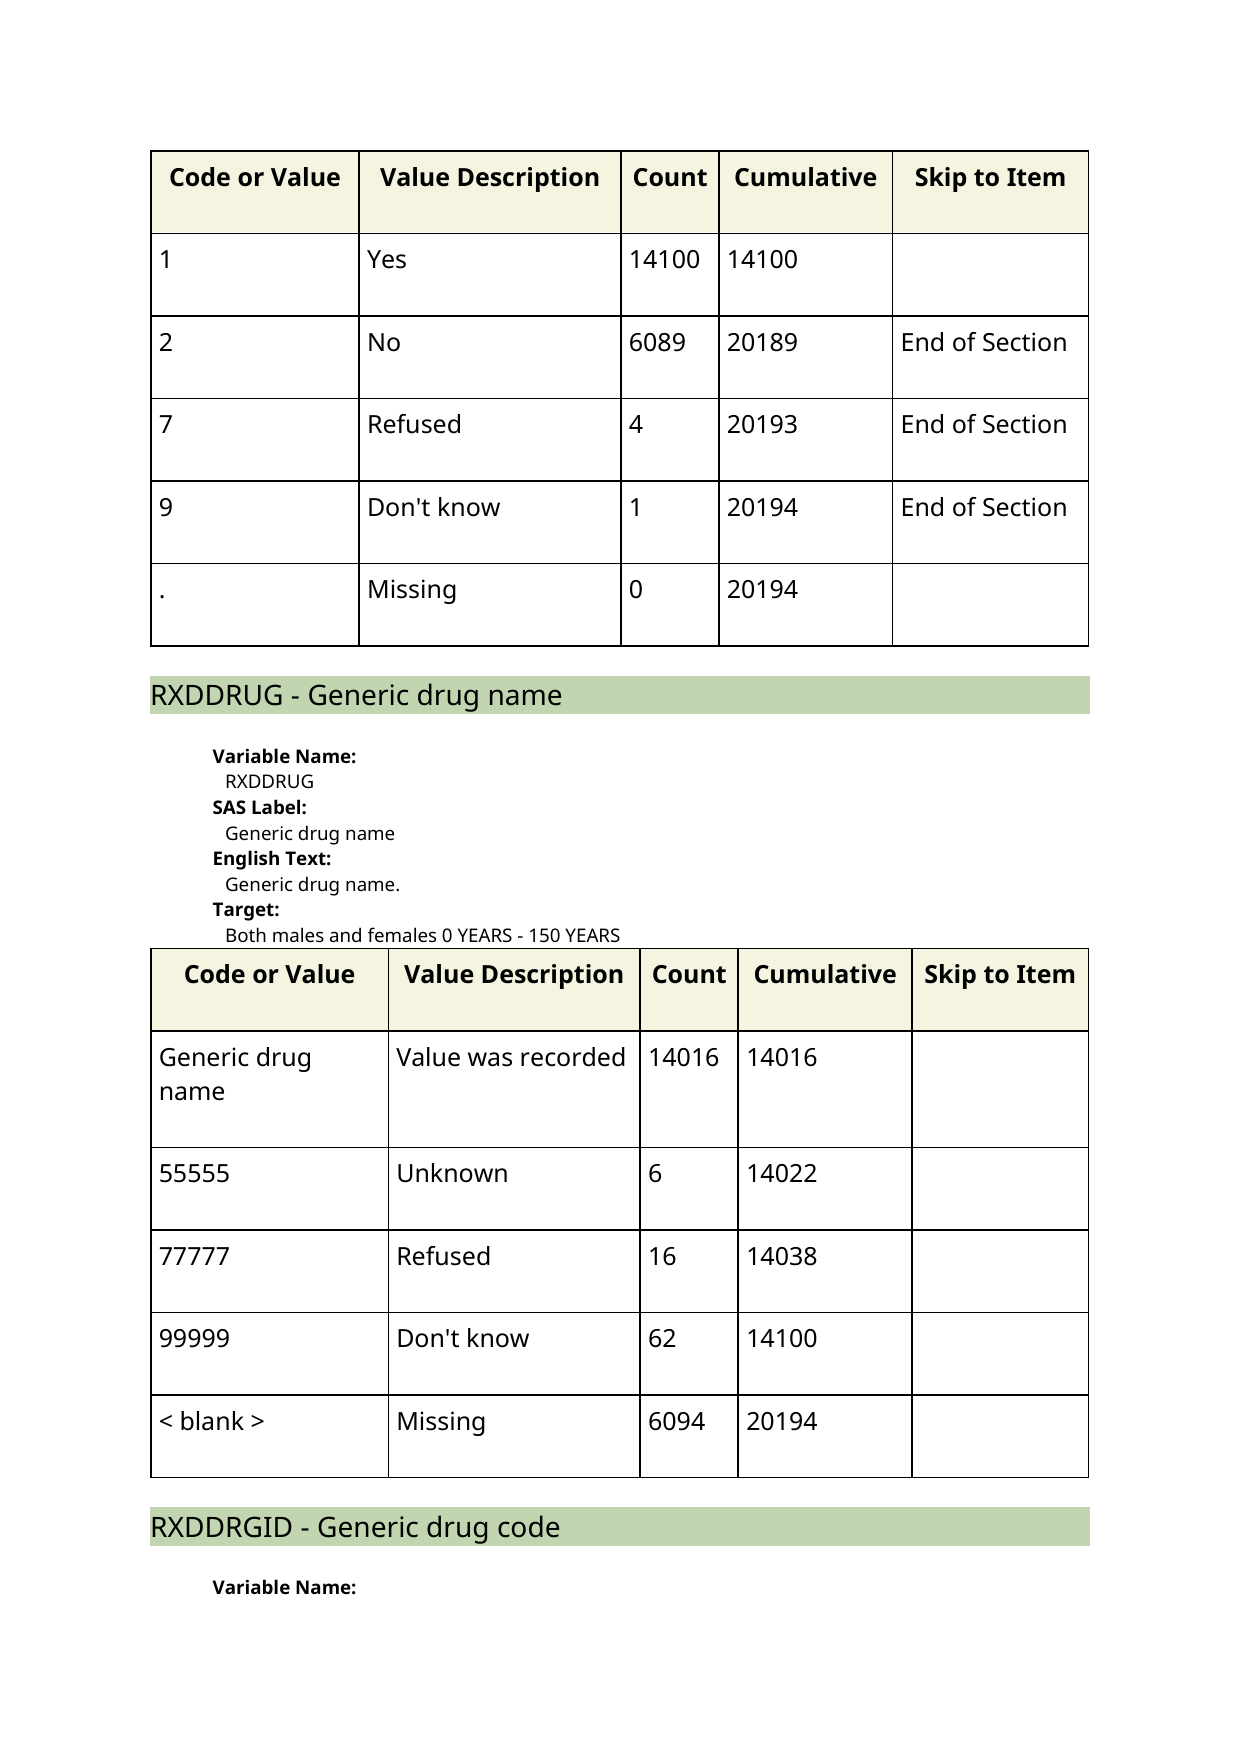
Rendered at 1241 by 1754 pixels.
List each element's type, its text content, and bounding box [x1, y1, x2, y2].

table_header Value Description [360, 152, 620, 232]
table_cell 2 [152, 317, 358, 397]
text Variable Name: [212, 743, 1090, 769]
table_cell [913, 1396, 1088, 1476]
table_cell Value was recorded [389, 1032, 639, 1146]
table_cell Refused [360, 399, 620, 480]
table_cell Yes [360, 234, 620, 315]
table_cell 1 [622, 482, 718, 562]
table_cell 14100 [720, 234, 892, 315]
table_header Count [641, 949, 737, 1030]
table_header Code or Value [152, 152, 358, 232]
text Both males and females 0 YEARS - 150 YEARS [225, 922, 1090, 947]
table_cell [913, 1148, 1088, 1229]
table_cell 20194 [720, 564, 892, 645]
text Generic drug name. [225, 871, 1090, 896]
table_cell Missing [389, 1396, 639, 1476]
table_cell End of Section [893, 482, 1088, 562]
table_header Skip to Item [913, 949, 1088, 1030]
table_cell 14038 [739, 1231, 911, 1311]
table_cell 16 [641, 1231, 737, 1311]
table_cell 9 [152, 482, 358, 562]
table_cell 62 [641, 1313, 737, 1394]
table_cell End of Section [893, 399, 1088, 480]
text Target: [212, 896, 1090, 922]
table_cell 55555 [152, 1148, 388, 1229]
table_cell 77777 [152, 1231, 388, 1311]
table_cell 14016 [739, 1032, 911, 1146]
table_cell 0 [622, 564, 718, 645]
table_header Value Description [389, 949, 639, 1030]
table_cell 14100 [739, 1313, 911, 1394]
table_cell 20194 [720, 482, 892, 562]
table_header Code or Value [152, 949, 388, 1030]
table_cell 7 [152, 399, 358, 480]
table_cell Generic drug name [152, 1032, 388, 1146]
table_cell 6 [641, 1148, 737, 1229]
table_cell No [360, 317, 620, 397]
table_cell End of Section [893, 317, 1088, 397]
table_header Count [622, 152, 718, 232]
text RXDDRGID - Generic drug code [150, 1507, 1090, 1546]
table_cell 14100 [622, 234, 718, 315]
table_cell Unknown [389, 1148, 639, 1229]
text RXDDRUG [225, 769, 1090, 794]
text English Text: [212, 845, 1090, 871]
table_cell 6094 [641, 1396, 737, 1476]
table_cell 20189 [720, 317, 892, 397]
text Variable Name: [212, 1575, 1090, 1600]
table_cell 6089 [622, 317, 718, 397]
table_cell . [152, 564, 358, 645]
table_cell Missing [360, 564, 620, 645]
table_cell Don't know [360, 482, 620, 562]
text SAS Label: [212, 794, 1090, 820]
table_header Cumulative [739, 949, 911, 1030]
table_header Skip to Item [893, 152, 1088, 232]
text Generic drug name [225, 820, 1090, 845]
table_header Cumulative [720, 152, 892, 232]
table_cell 14022 [739, 1148, 911, 1229]
table_cell [893, 234, 1088, 315]
table_cell [893, 564, 1088, 645]
text RXDDRUG - Generic drug name [150, 676, 1090, 714]
table_cell 99999 [152, 1313, 388, 1394]
table_cell 20193 [720, 399, 892, 480]
table_cell 1 [152, 234, 358, 315]
table_cell 20194 [739, 1396, 911, 1476]
table_cell [913, 1313, 1088, 1394]
table_cell [913, 1032, 1088, 1146]
table_cell 4 [622, 399, 718, 480]
table_cell [913, 1231, 1088, 1311]
table_cell < blank > [152, 1396, 388, 1476]
table_cell 14016 [641, 1032, 737, 1146]
table_cell Don't know [389, 1313, 639, 1394]
table_cell Refused [389, 1231, 639, 1311]
